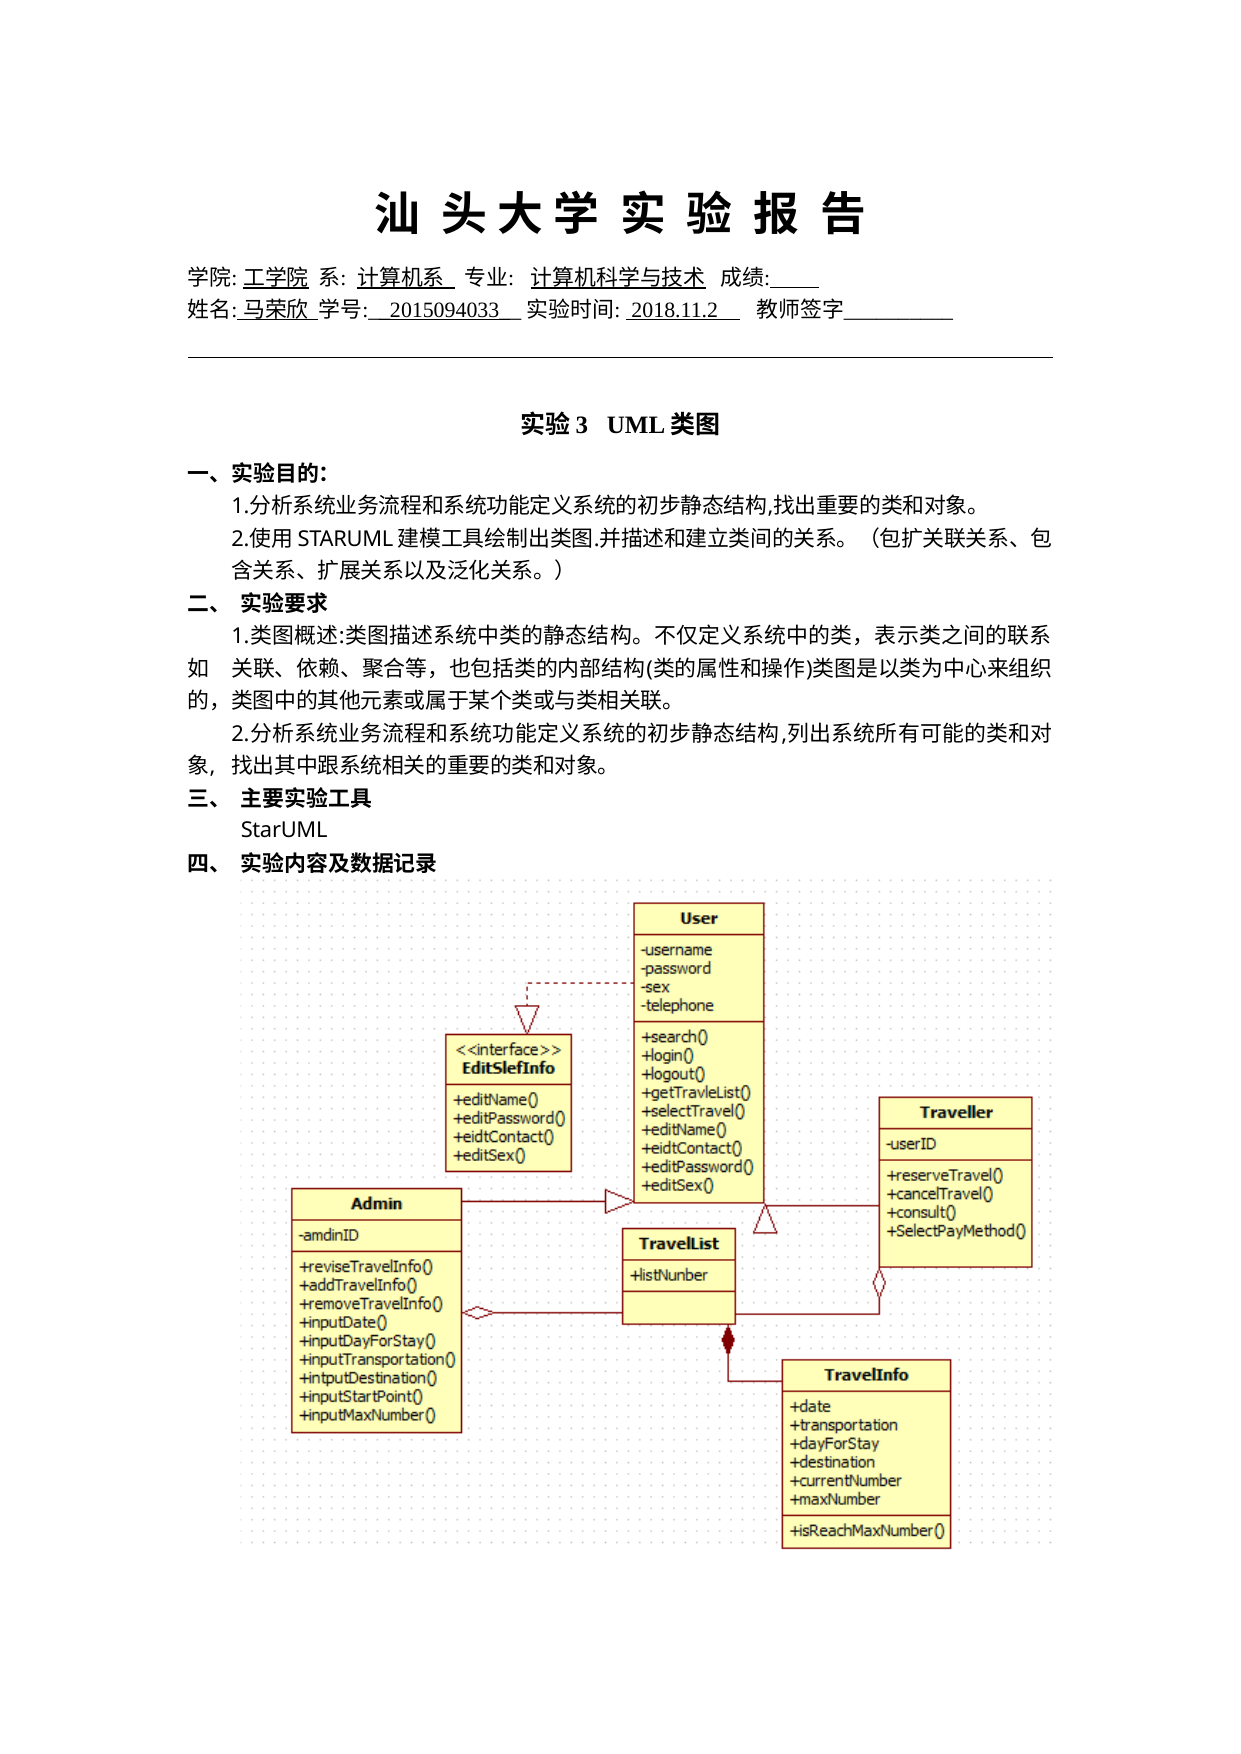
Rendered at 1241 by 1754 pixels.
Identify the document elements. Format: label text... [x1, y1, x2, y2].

text 2.分析系统业务流程和系统功能定义系统的初步静态结构,列出系统所有可能的类和对象, 找出其中跟系统相关的重要的类和对象。 [187, 716, 1053, 781]
text 汕 头 大 学 实 验 报 告 [187, 162, 1053, 259]
list StarUML [241, 813, 1053, 846]
text 实验3 UML类图 [187, 391, 1053, 456]
list 分析系统业务流程和系统功能定义系统的初步静态结构,找出重要的类和对象。 [231, 488, 1053, 521]
list 主要实验工具 [187, 781, 1053, 813]
text 1.类图概述:类图描述系统中类的静态结构。不仅定义系统中的类，表示类之间的联系如 关联、依赖、聚合等，也包括类的内部结构(类的属性和操作)类图是以类为中心来组织的， 类图中的其他元素或属于某个类或与类相关联。 [187, 618, 1053, 716]
text 姓名: 马荣欣 学号:__2015094033__ 实验时间: 2018.11.2 教师签字__________ [187, 292, 1053, 324]
list 实验要求 [187, 586, 1053, 618]
text 一、实验目的： [187, 456, 1053, 488]
text 学院: 工学院 系: 计算机系 专业: 计算机科学与技术 成绩: [187, 259, 1053, 292]
list 实验内容及数据记录 [187, 846, 1053, 878]
list 使用STARUML建模工具绘制出类图.并描述和建立类间的关系。（包扩关联关系、包含关系、扩展关系以及泛化关系。） [231, 521, 1053, 586]
picture [240, 878, 1059, 1552]
